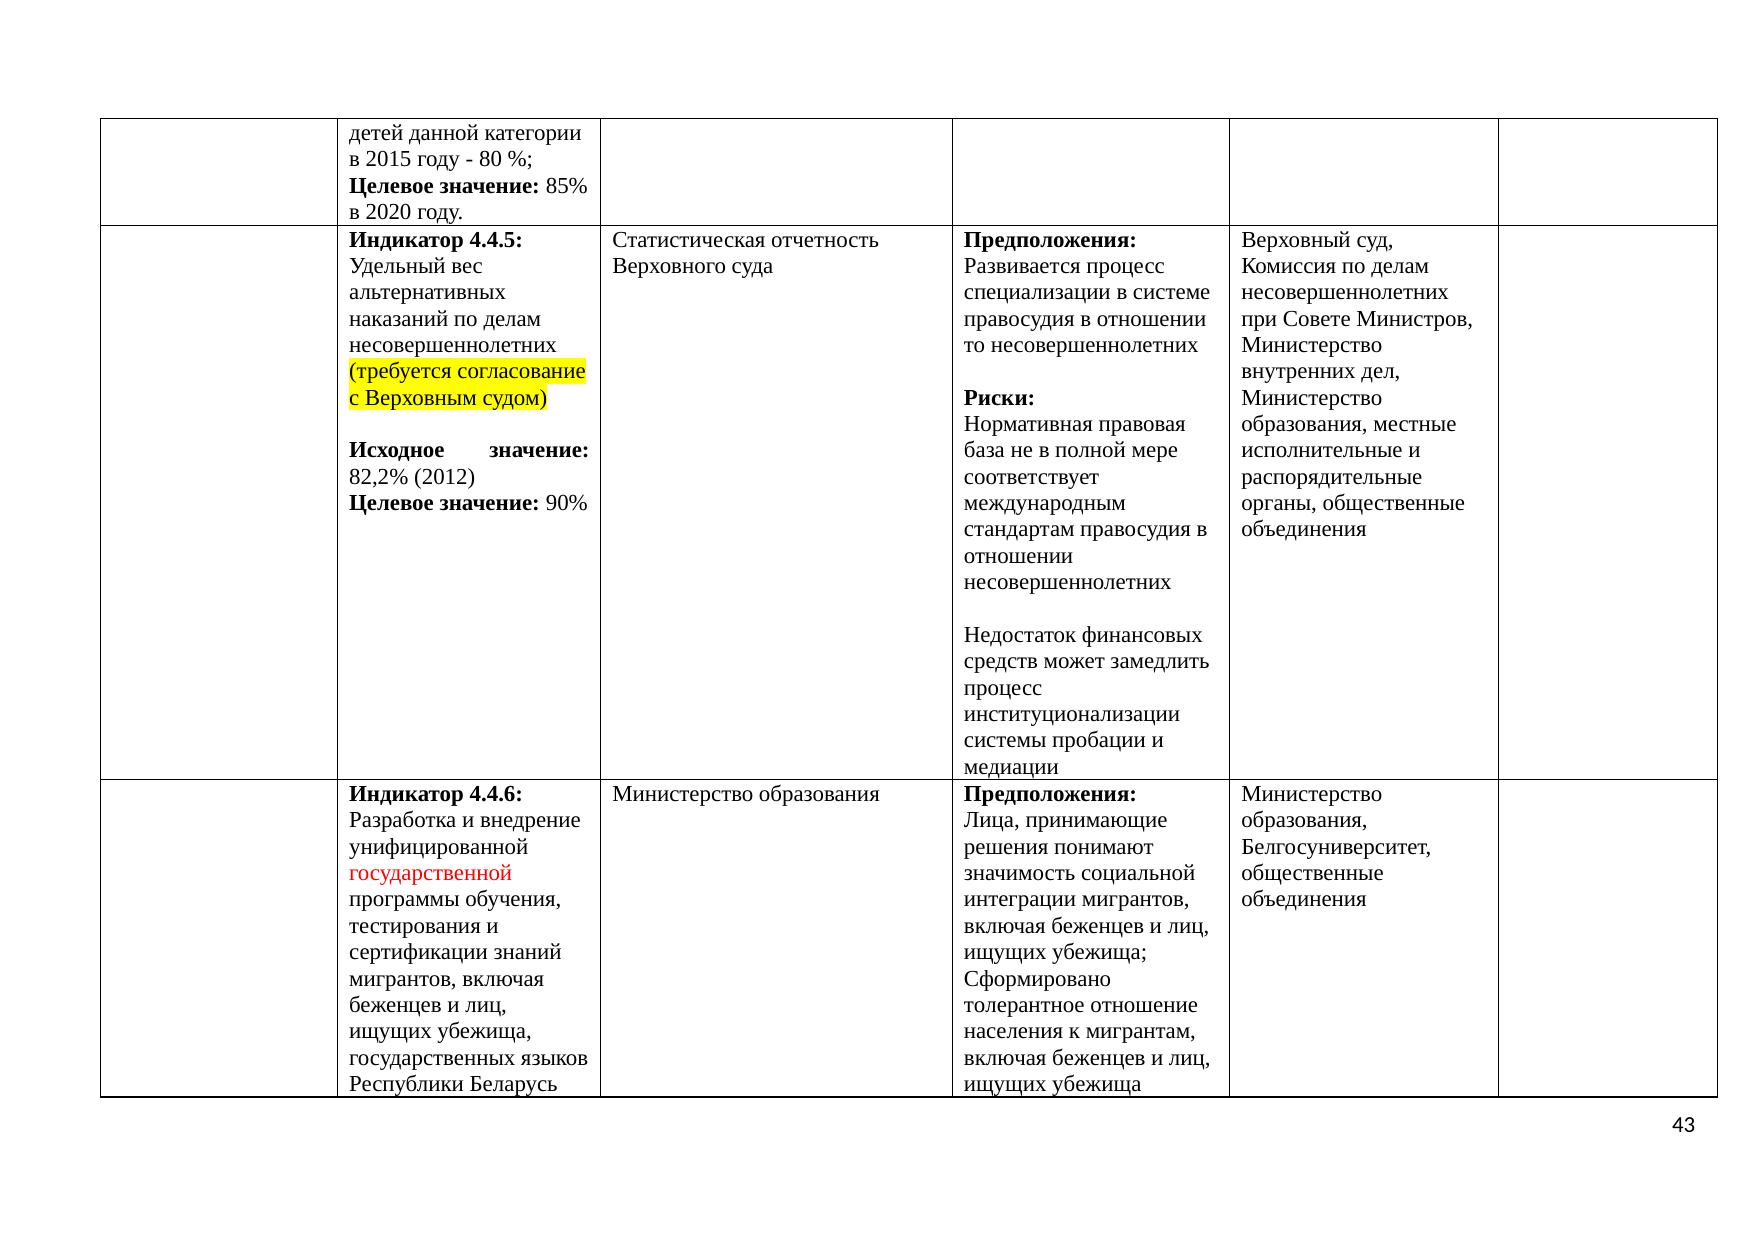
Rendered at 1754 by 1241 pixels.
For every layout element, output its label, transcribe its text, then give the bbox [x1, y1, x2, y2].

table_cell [1230, 119, 1498, 224]
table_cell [338, 119, 600, 224]
table_cell Предположения: Развивается процесс специализации в системе правосудия в отношении то несовершеннолетних Риски: Нормативная правовая база не в полной мере соответствует международным стандартам правосудия в отношении несовершеннолетних Недостаток финансовых средств может замедлить процесс институционализации системы пробации и медиации [953, 226, 1229, 779]
table_cell [1499, 780, 1717, 1096]
table_cell [101, 119, 337, 224]
table_cell [101, 780, 337, 1096]
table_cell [601, 119, 952, 224]
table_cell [338, 780, 600, 1096]
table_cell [601, 780, 952, 1096]
table_cell Верховный суд, Комиссия по делам несовершеннолетних при Совете Министров, Министерство внутренних дел, Министерство образования, местные исполнительные и распорядительные органы, общественные объединения [1230, 226, 1498, 779]
table_cell Индикатор 4.4.5: Удельный вес альтернативных наказаний по делам несовершеннолетних (требуется согласование с Верховным судом) Исходное значение: 82,2% (2012) Целевое значение: 90% [338, 226, 600, 779]
table_cell [101, 226, 337, 779]
table_cell [1499, 226, 1717, 779]
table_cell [953, 780, 1229, 1096]
table_cell Статистическая отчетность Верховного суда [601, 226, 952, 779]
table_cell [1499, 119, 1717, 224]
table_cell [1230, 780, 1498, 1096]
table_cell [953, 119, 1229, 224]
